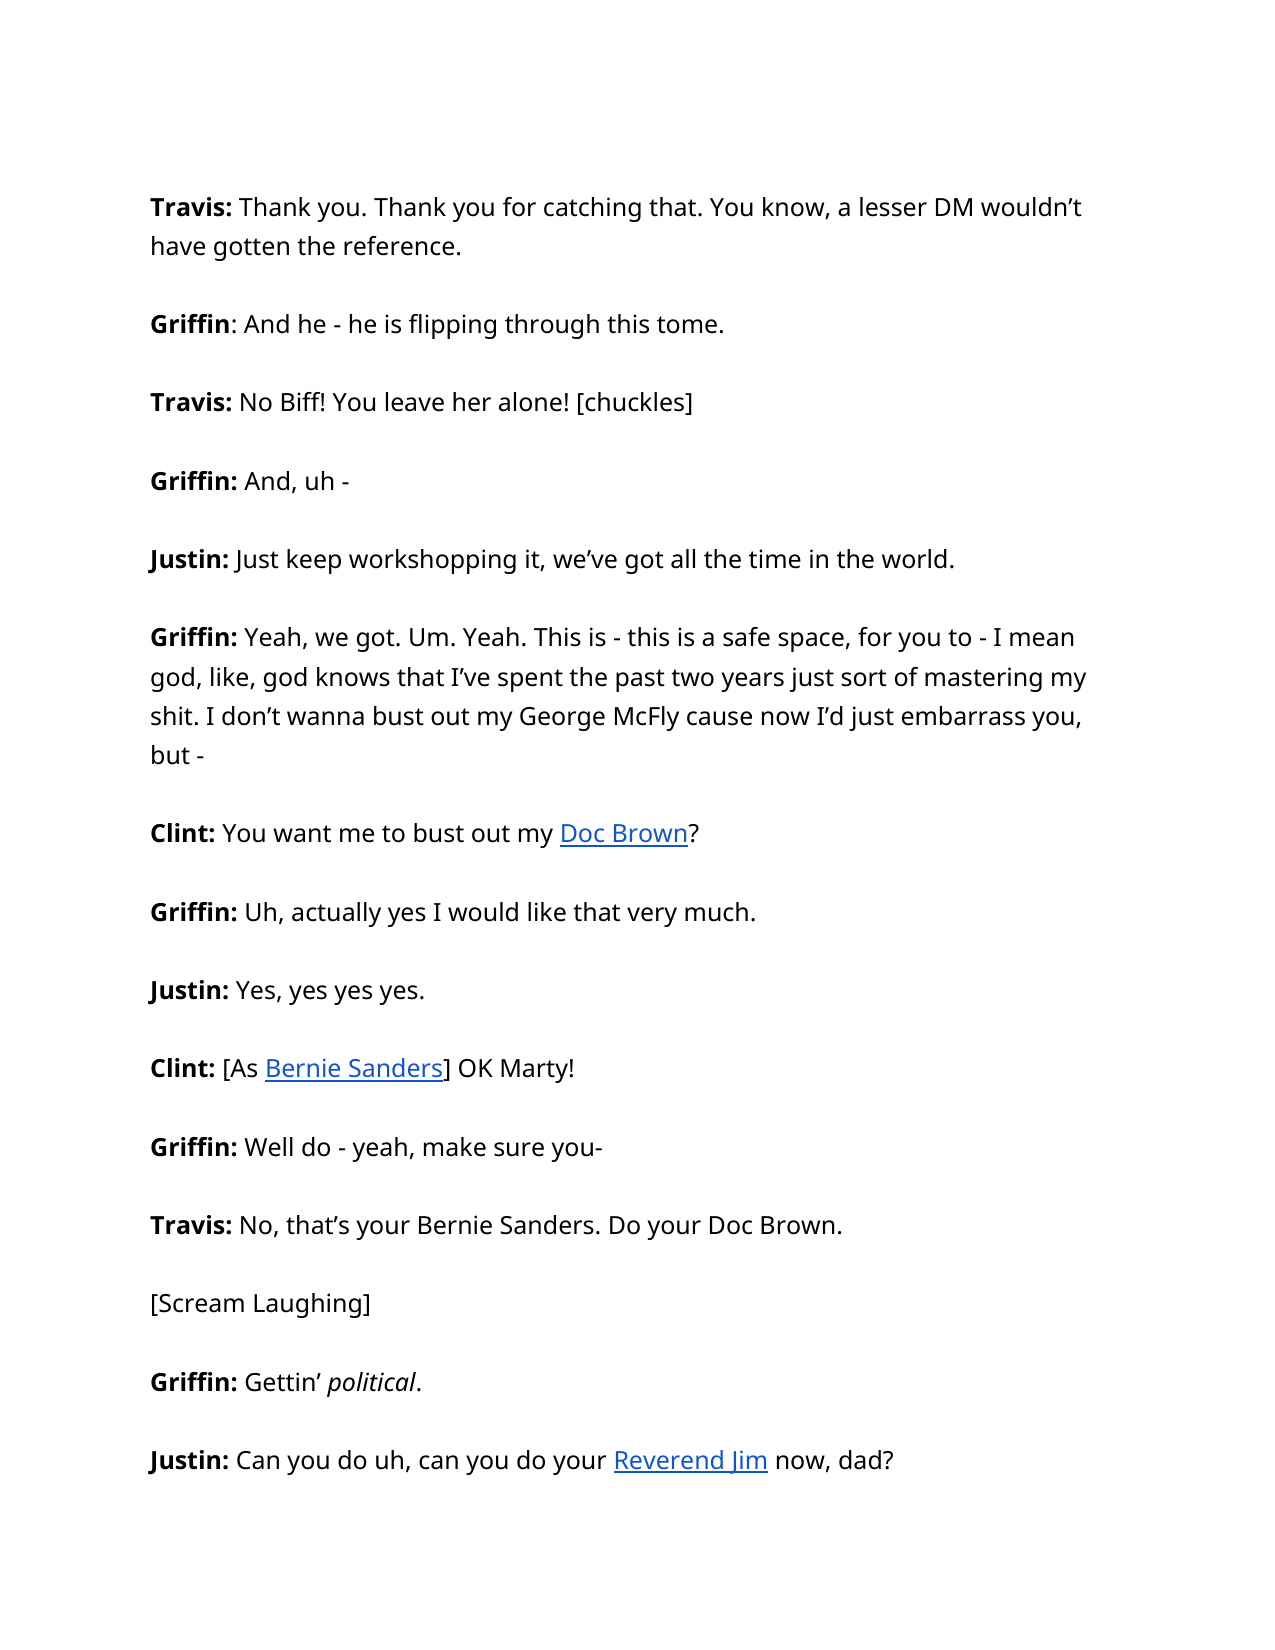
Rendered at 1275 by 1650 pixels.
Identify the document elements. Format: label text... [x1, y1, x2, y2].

text Griffin: Yeah, we got. Um. Yeah. This is - this is a safe space, for you to - I mean god, like, god knows that I’ve spent the past two years just sort of mastering my shit. I don’t wanna bust out my George McFly cause now I’d just embarrass you, but - [150, 620, 1125, 772]
text Griffin: And, uh - [150, 463, 1125, 497]
text [Scream Laughing] [150, 1286, 1125, 1320]
text Justin: Can you do uh, can you do your Reverend Jim now, dad? [150, 1442, 1125, 1477]
text Griffin: Gettin’ political. [150, 1364, 1125, 1398]
text Travis: Thank you. Thank you for catching that. You know, a lesser DM wouldn’t have gotten the reference. [150, 189, 1125, 262]
text Clint: You want me to bust out my Doc Brown? [150, 816, 1125, 850]
text Travis: No Biff! You leave her alone! [chuckles] [150, 385, 1125, 419]
text Griffin: And he - he is flipping through this tome. [150, 307, 1125, 341]
text Griffin: Well do - yeah, make sure you- [150, 1129, 1125, 1163]
text Justin: Yes, yes yes yes. [150, 972, 1125, 1007]
text Travis: No, that’s your Bernie Sanders. Do your Doc Brown. [150, 1207, 1125, 1242]
text Griffin: Uh, actually yes I would like that very much. [150, 894, 1125, 928]
text Justin: Just keep workshopping it, we’ve got all the time in the world. [150, 542, 1125, 576]
text Clint: [As Bernie Sanders] OK Marty! [150, 1051, 1125, 1085]
